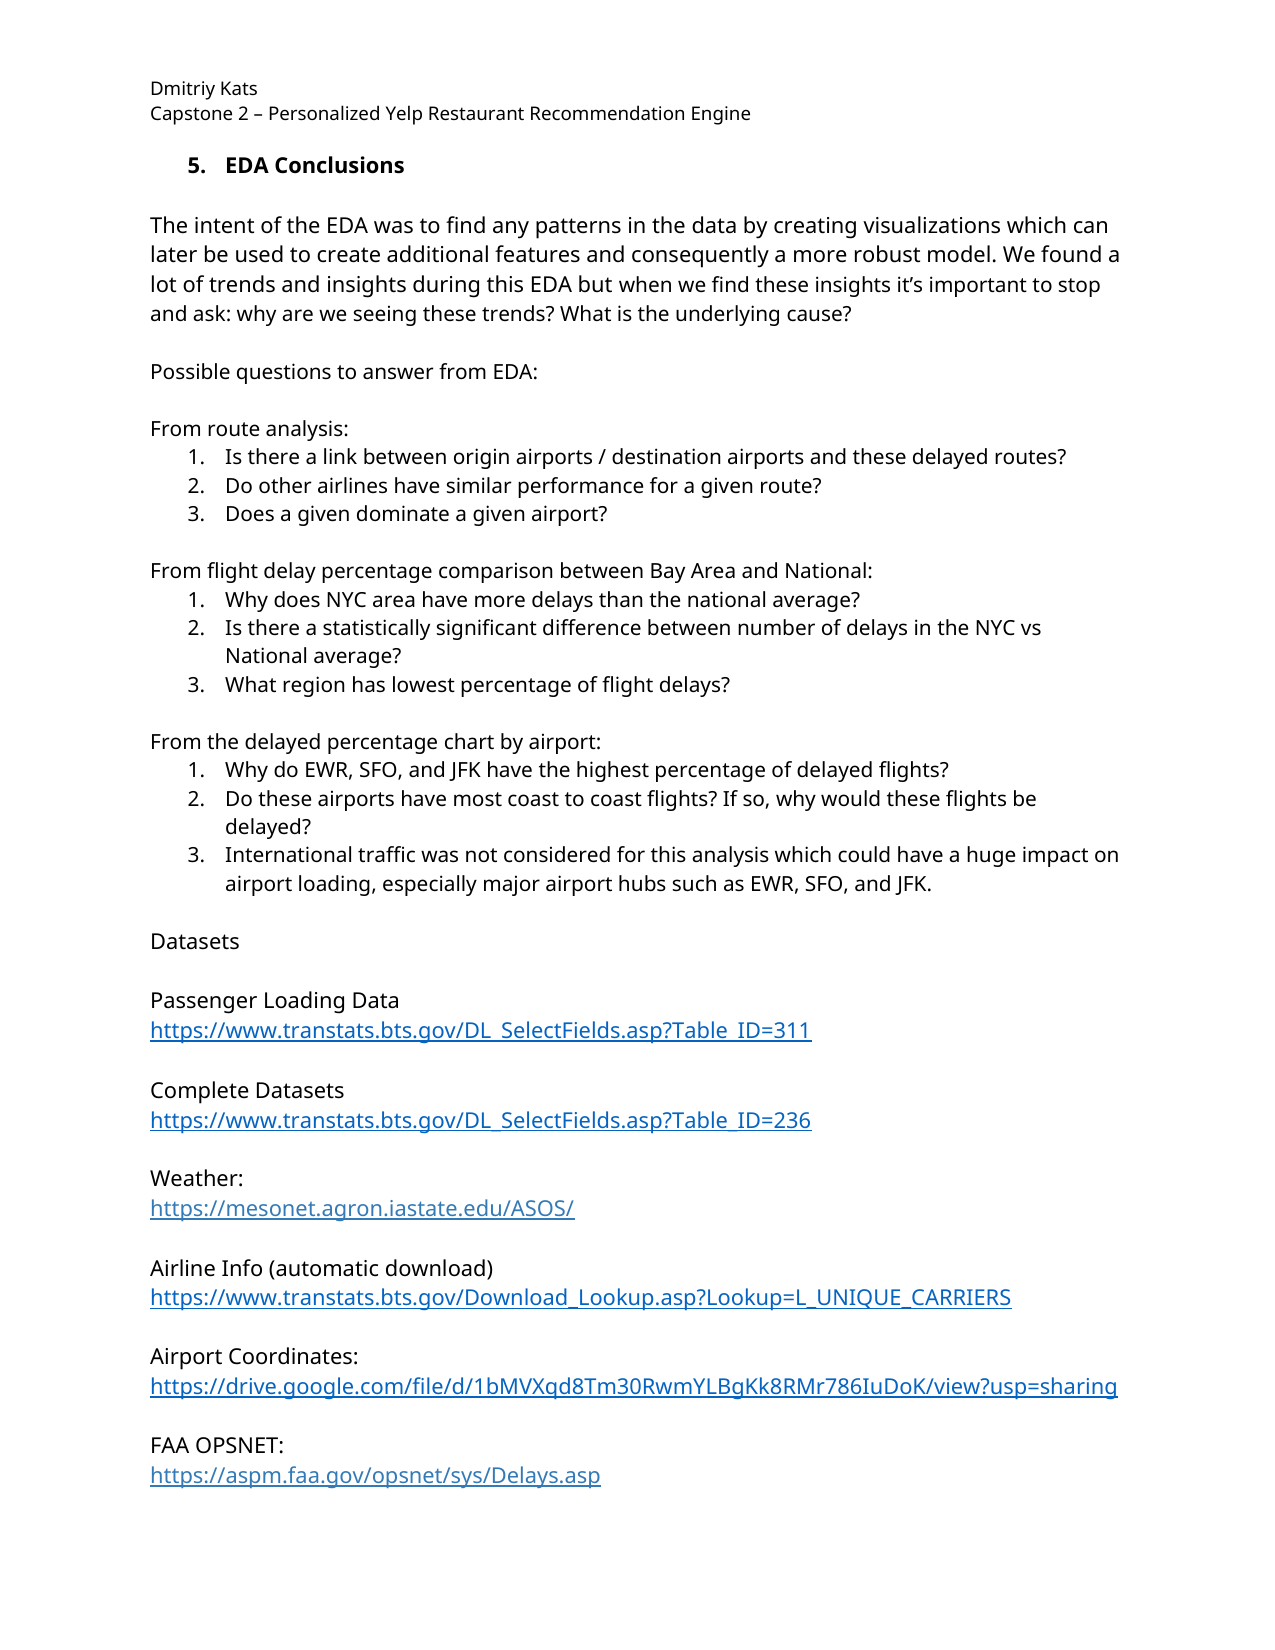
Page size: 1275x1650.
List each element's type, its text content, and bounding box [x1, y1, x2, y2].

list Do other airlines have similar performance for a given route? [187, 471, 1125, 499]
list Is there a statistically significant difference between number of delays in the NYC vs National average? [187, 613, 1125, 670]
text https://www.transtats.bts.gov/DL_SelectFields.asp?Table_ID=311 [150, 1015, 1125, 1045]
text The intent of the EDA was to find any patterns in the data by creating visualizations which can later be used to create additional features and consequently a more robust model. We found a lot of trends and insights during this EDA but when we find these insights it’s important to stop and ask: why are we seeing these trends? What is the underlying cause? [150, 209, 1125, 327]
text https://www.transtats.bts.gov/DL_SelectFields.asp?Table_ID=236 [150, 1105, 1125, 1163]
text From flight delay percentage comparison between Bay Area and National: [150, 556, 1125, 585]
text https://drive.google.com/file/d/1bMVXqd8Tm30RwmYLBgKk8RMr786IuDoK/view?usp=sharing [150, 1371, 1125, 1401]
text Possible questions to answer from EDA: [150, 357, 1125, 386]
list What region has lowest percentage of flight delays? [187, 670, 1125, 698]
list International traffic was not considered for this analysis which could have a huge impact on airport loading, especially major airport hubs such as EWR, SFO, and JFK. [187, 841, 1125, 897]
text Passenger Loading Data [150, 986, 1125, 1015]
list Does a given dominate a given airport? [187, 499, 1125, 528]
text From the delayed percentage chart by airport: [150, 727, 1125, 755]
list Why do EWR, SFO, and JFK have the highest percentage of delayed flights? [187, 755, 1125, 784]
text Airport Coordinates: [150, 1341, 1125, 1371]
text FAA OPSNET: [150, 1430, 1125, 1460]
list Do these airports have most coast to coast flights? If so, why would these flights be delayed? [187, 784, 1125, 841]
list Why does NYC area have more delays than the national average? [187, 585, 1125, 613]
text https://aspm.faa.gov/opsnet/sys/Delays.asp [150, 1460, 1125, 1490]
text Datasets [150, 926, 1125, 956]
list Is there a link between origin airports / destination airports and these delayed routes? [187, 442, 1125, 471]
text https://mesonet.agron.iastate.edu/ASOS/ [150, 1193, 1125, 1223]
text Airline Info (automatic download) [150, 1253, 1125, 1282]
list EDA Conclusions [187, 150, 1125, 180]
text From route analysis: [150, 414, 1125, 442]
text Complete Datasets [150, 1075, 1125, 1105]
text Weather: [150, 1163, 1125, 1193]
text https://www.transtats.bts.gov/Download_Lookup.asp?Lookup=L_UNIQUE_CARRIERS [150, 1282, 1125, 1341]
